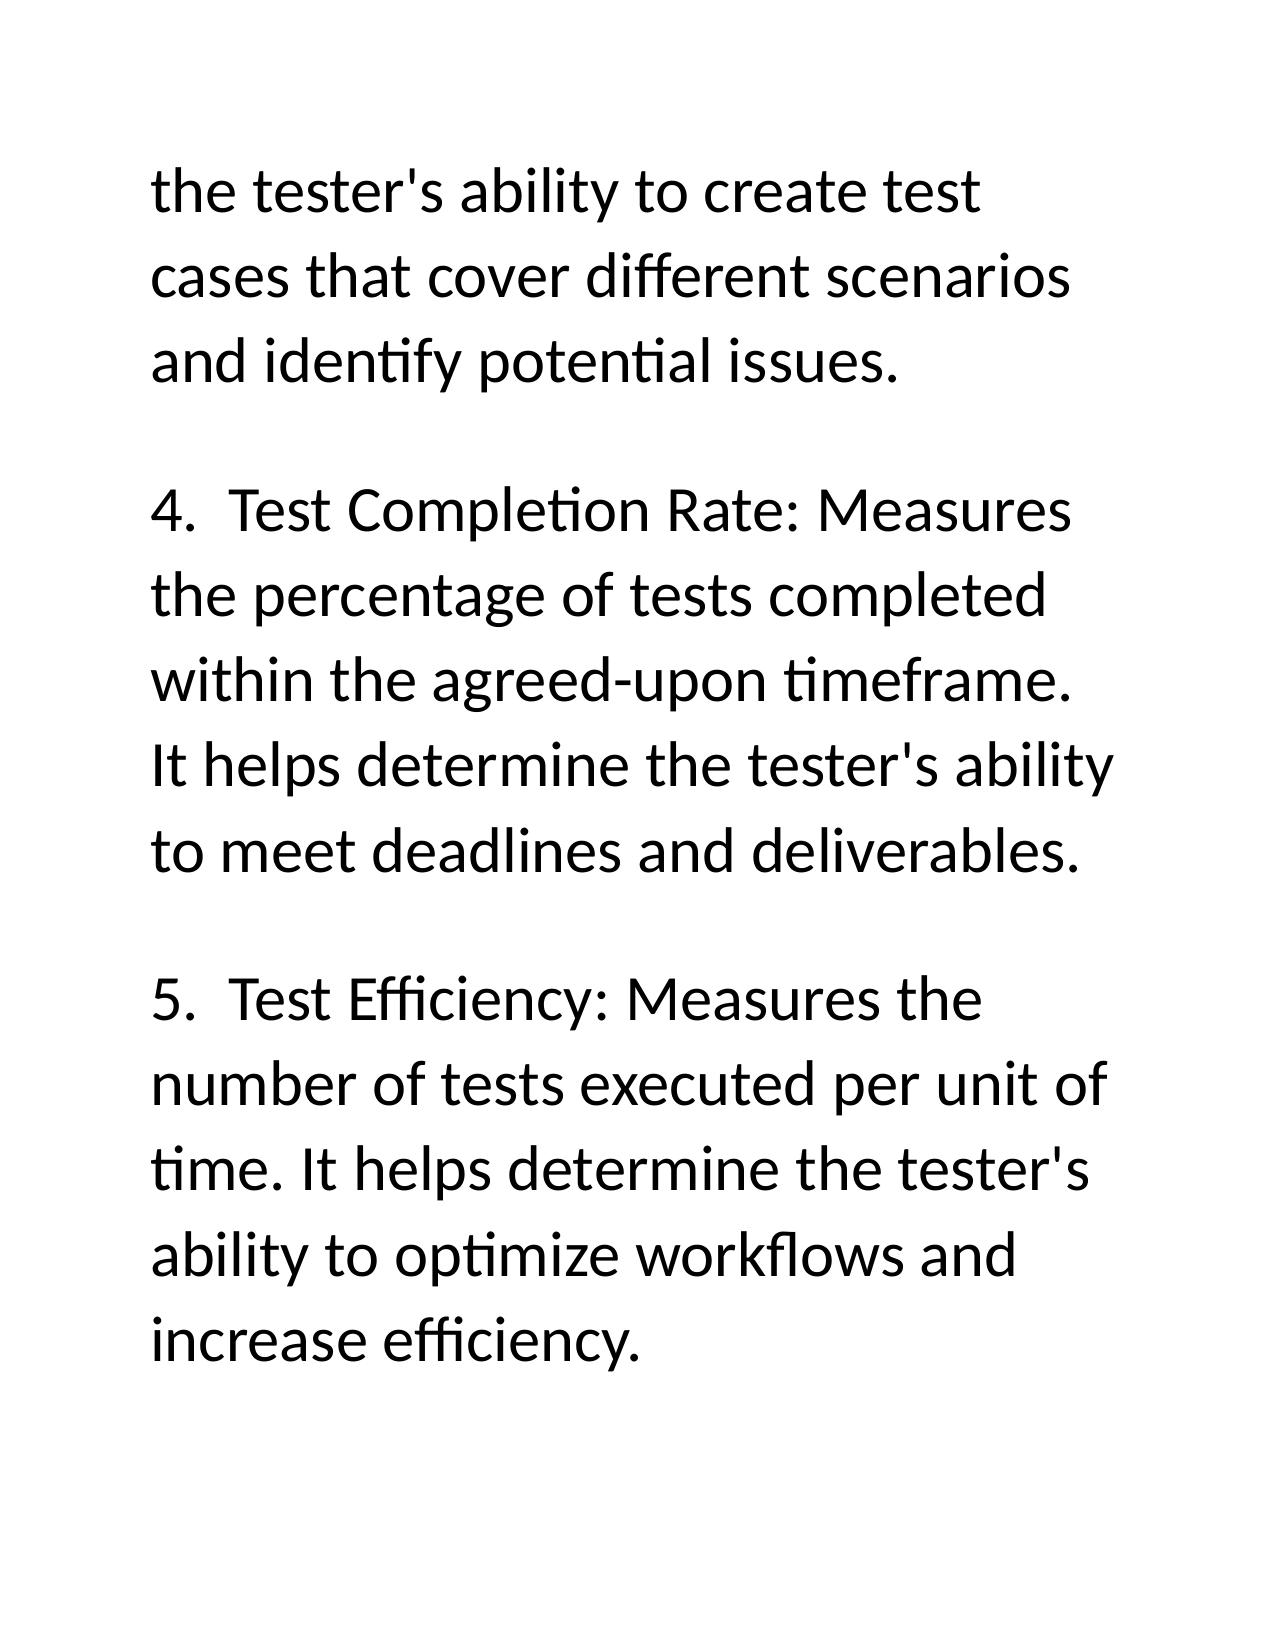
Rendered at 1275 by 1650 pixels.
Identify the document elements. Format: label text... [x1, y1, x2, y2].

text 4. Test Completion Rate: Measures the percentage of tests completed within the agreed-upon timeframe. It helps determine the tester's ability to meet deadlines and deliverables. [150, 469, 1125, 888]
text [150, 150, 1125, 399]
text 5. Test Efficiency: Measures the number of tests executed per unit of time. It helps determine the tester's ability to optimize workflows and increase efficiency. [150, 958, 1125, 1377]
